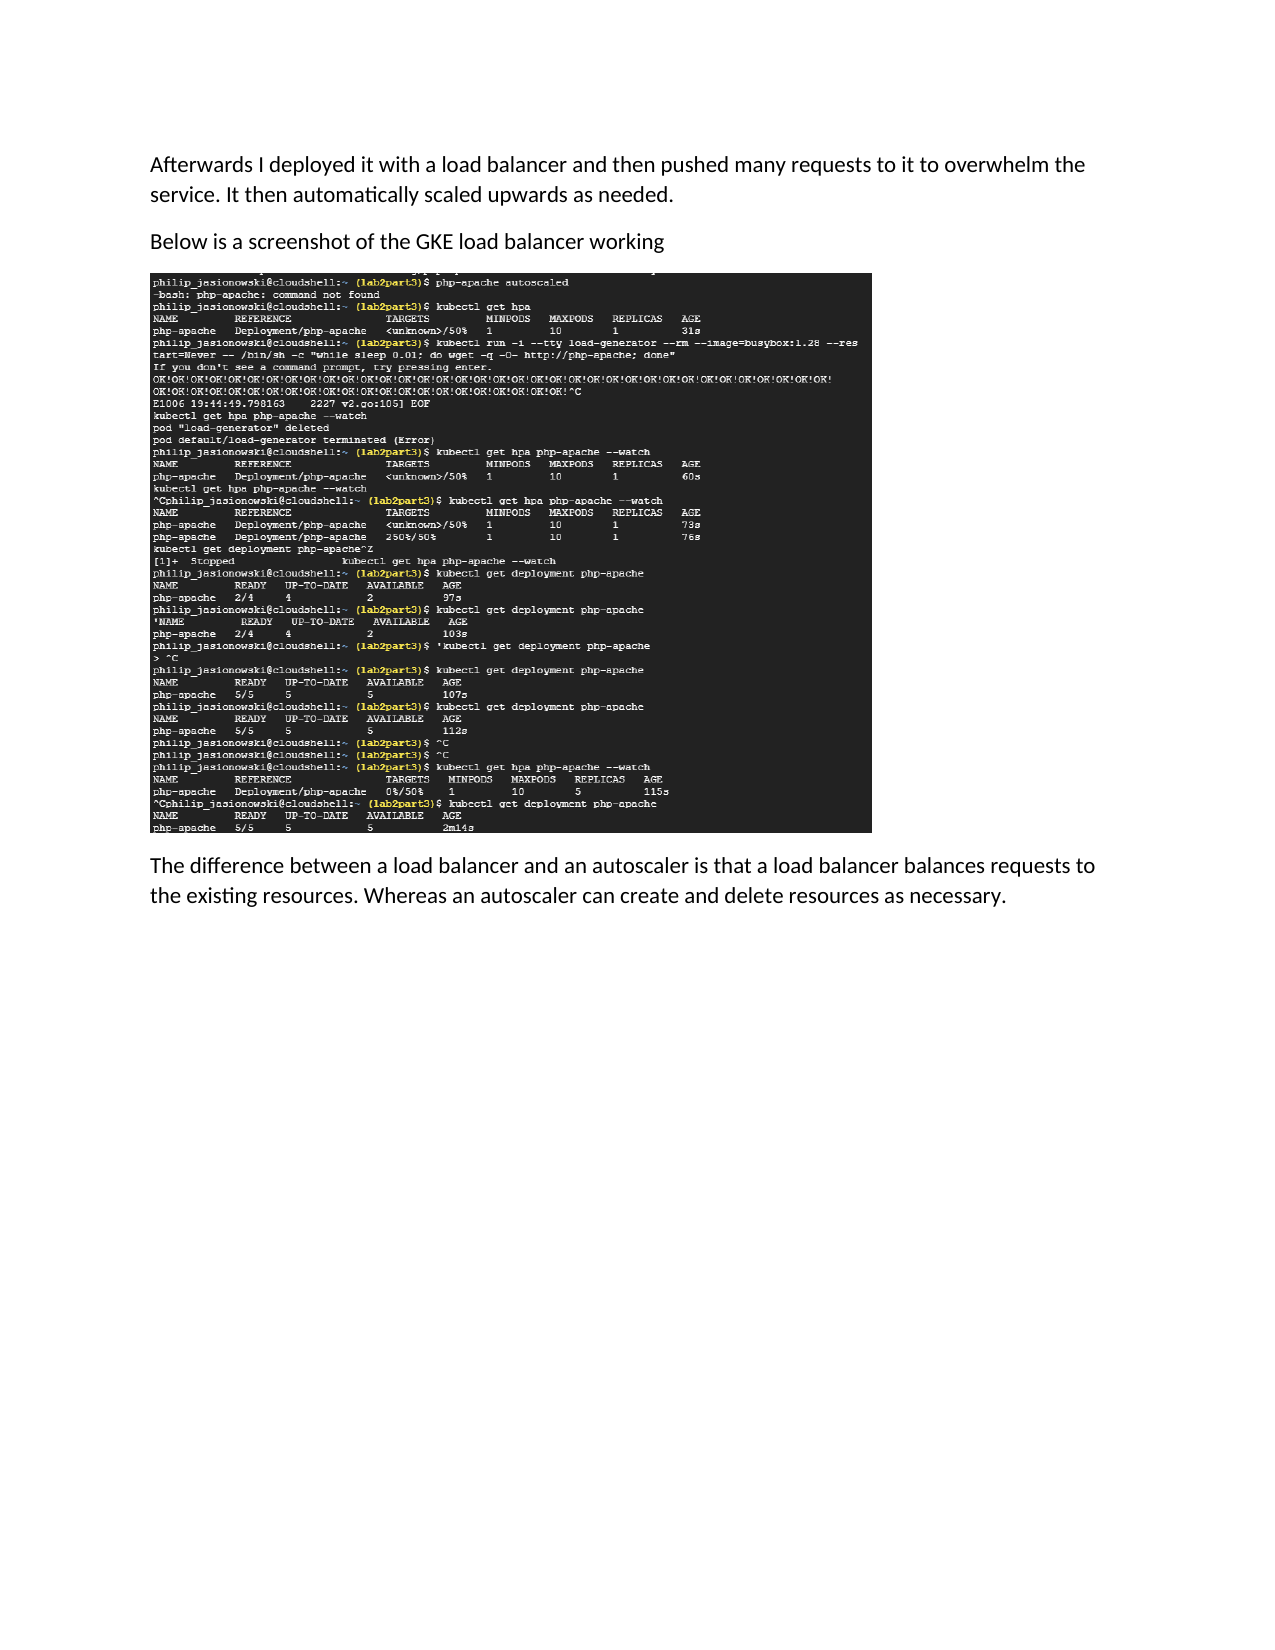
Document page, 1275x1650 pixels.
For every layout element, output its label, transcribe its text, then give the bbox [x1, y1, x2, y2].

text Afterwards I deployed it with a load balancer and then pushed many requests to it to overwhelm the service. It then automatically scaled upwards as needed. [150, 150, 1125, 208]
picture [150, 273, 872, 833]
text Below is a screenshot of the GKE load balancer working [150, 227, 1125, 255]
text The difference between a load balancer and an autoscaler is that a load balancer balances requests to the existing resources. Whereas an autoscaler can create and delete resources as necessary. [150, 851, 1125, 909]
